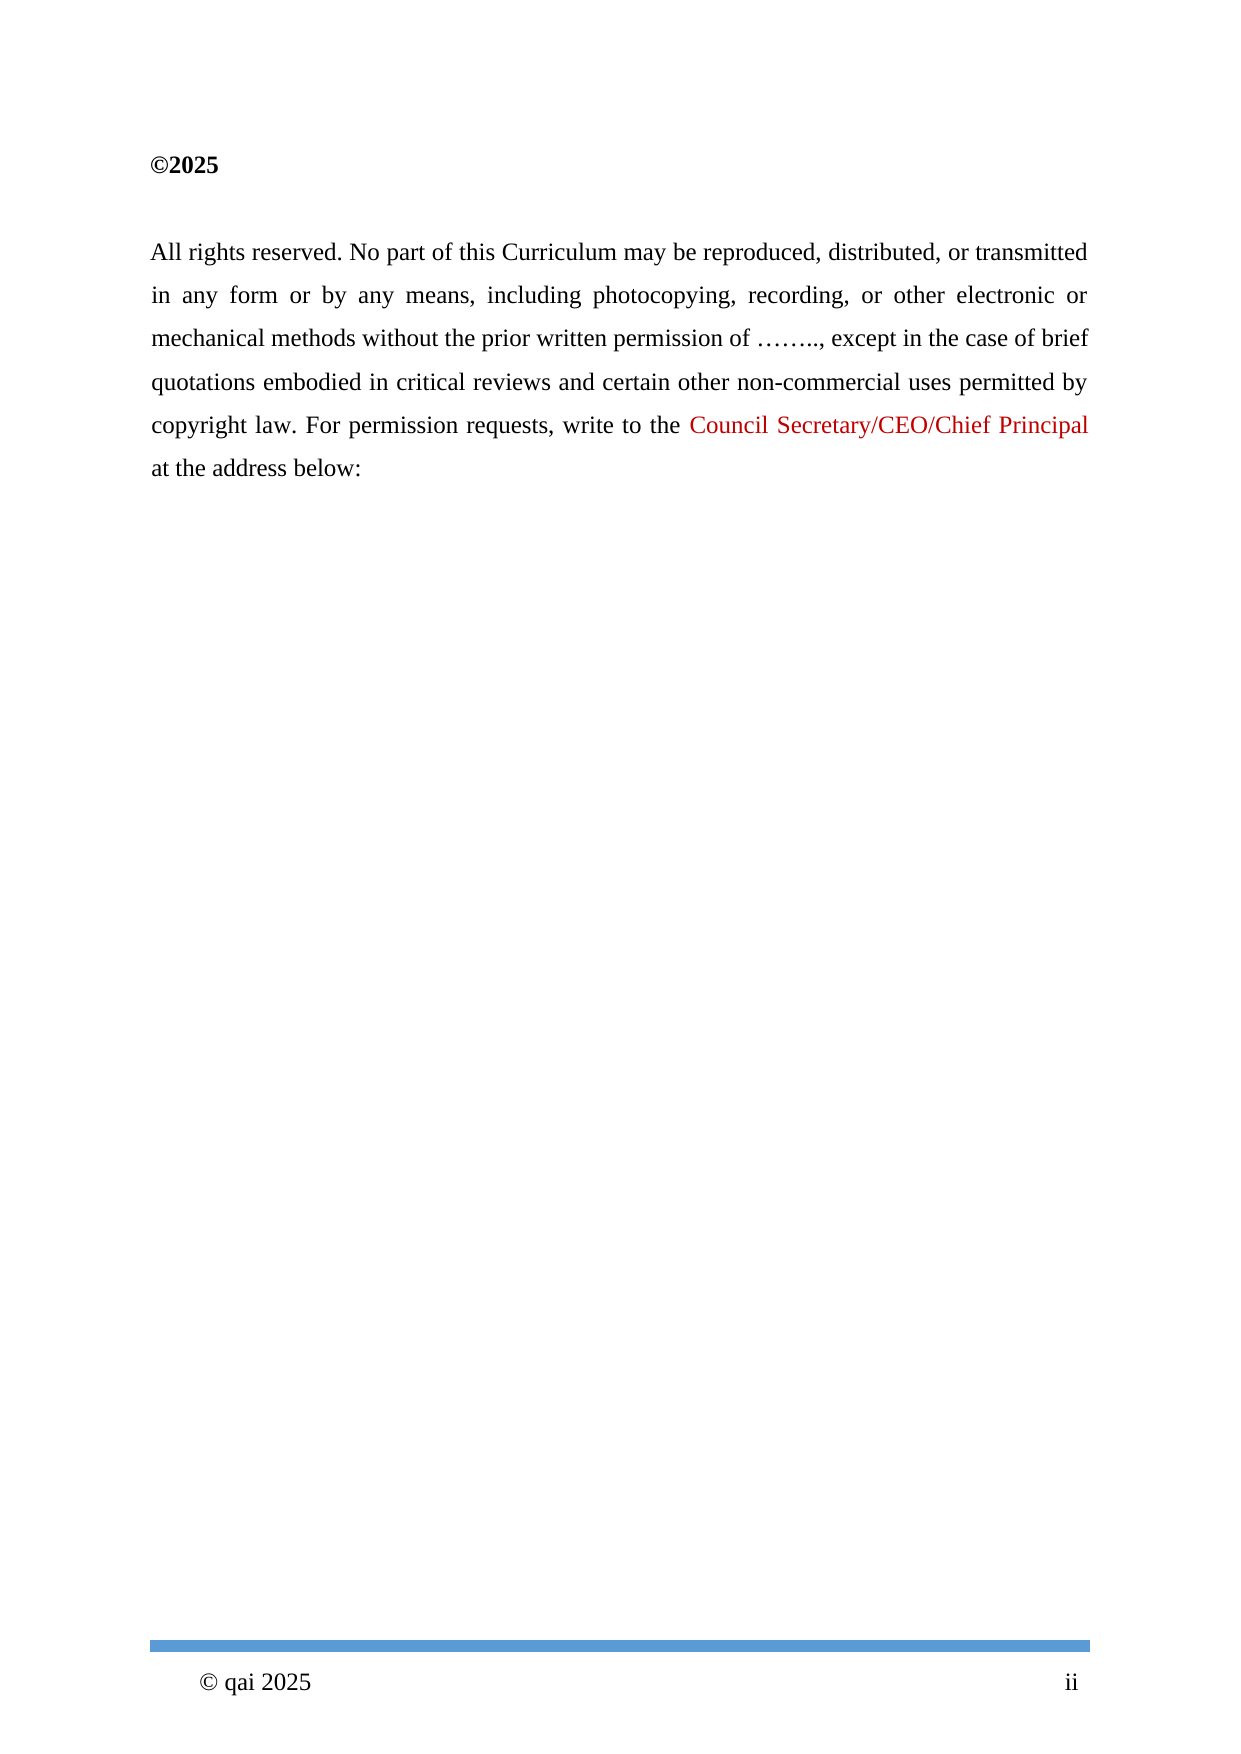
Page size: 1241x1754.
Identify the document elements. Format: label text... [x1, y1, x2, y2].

text ©2025 [150, 150, 1089, 179]
text All rights reserved. No part of this Curriculum may be reproduced, distributed, or transmitted in any form or by any means, including photocopying, recording, or other electronic or mechanical methods without the prior written permission of …….., except in the case of brief quotations embodied in critical reviews and certain other non-commercial uses permitted by copyright law. For permission requests, write to the Council Secretary/CEO/Chief Principal at the address below: [150, 237, 1089, 482]
